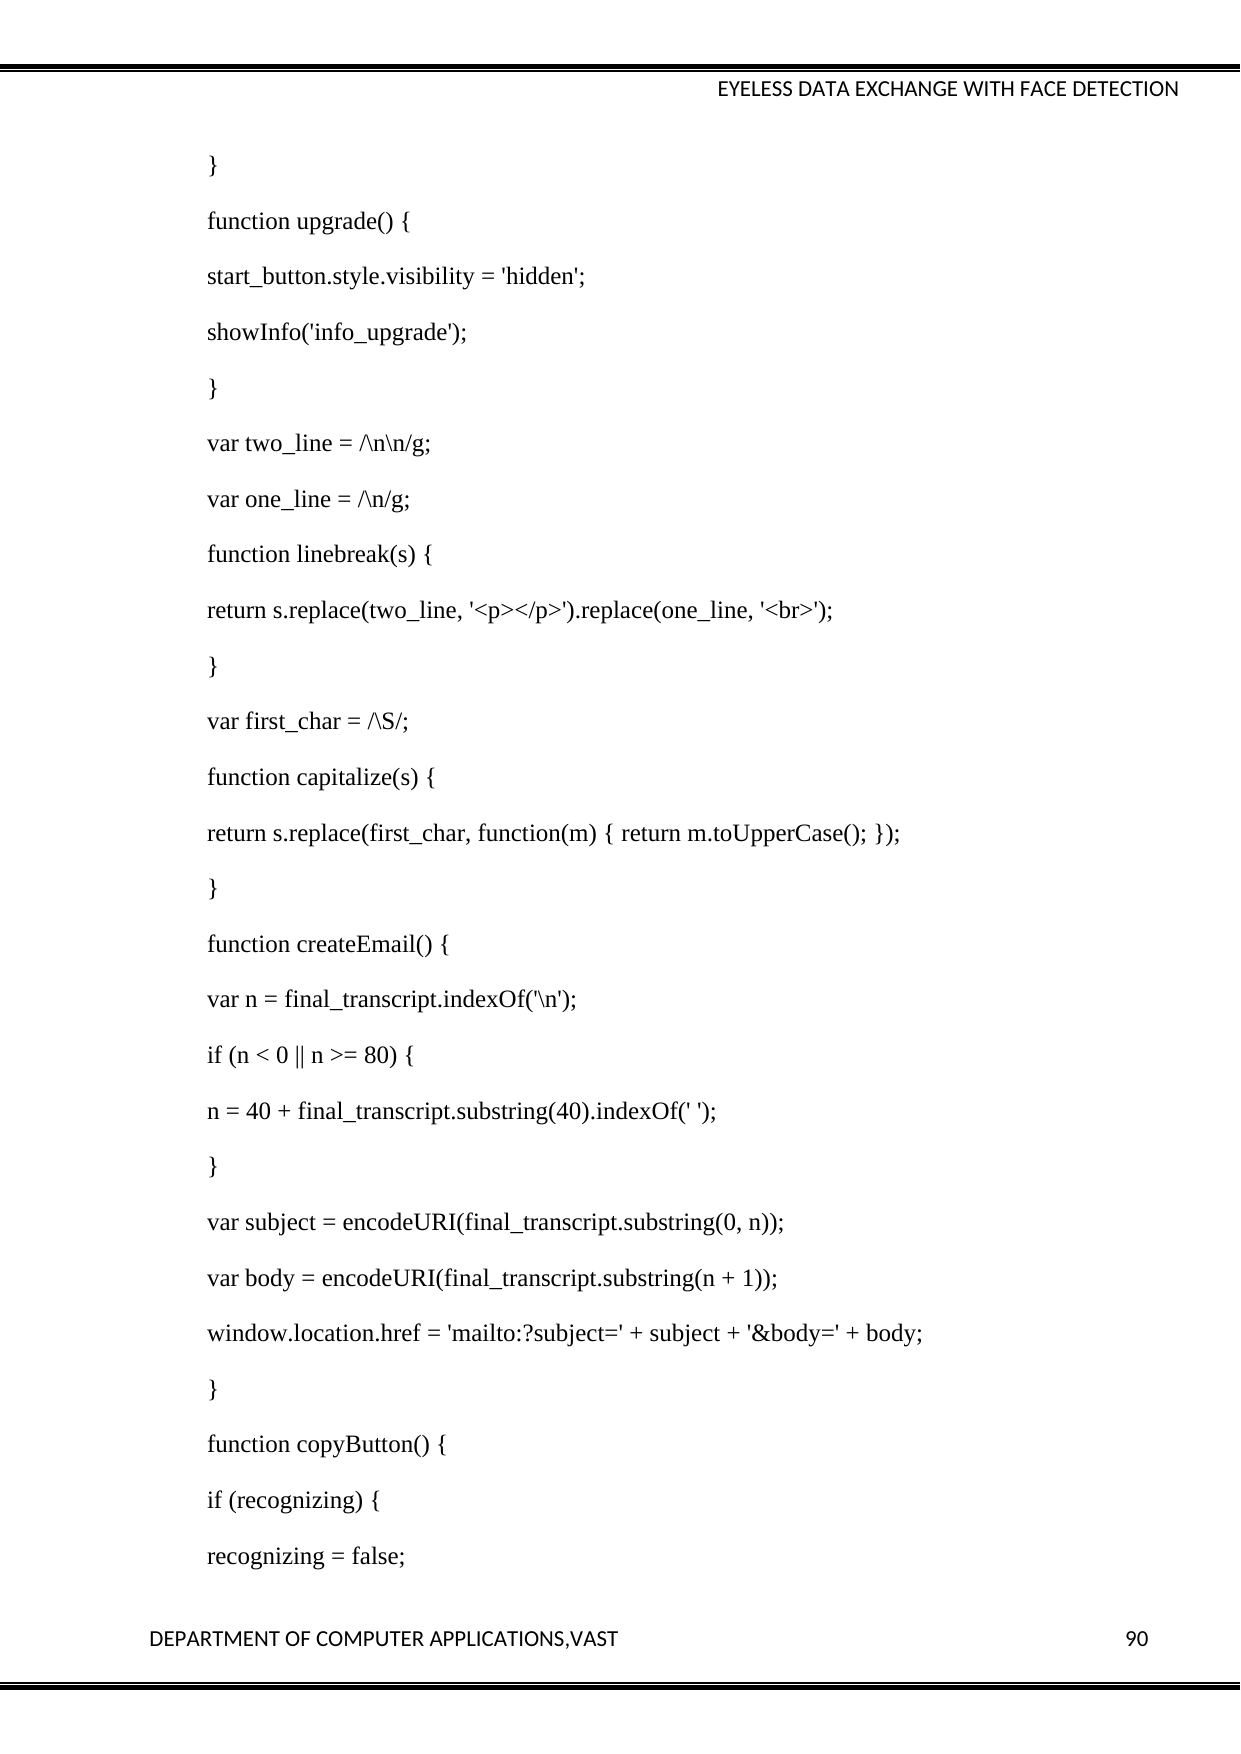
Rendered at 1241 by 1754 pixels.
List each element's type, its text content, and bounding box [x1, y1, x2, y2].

text return s.replace(two_line, '<p></p>').replace(one_line, '<br>'); [207, 595, 1137, 624]
text } [207, 373, 1137, 401]
text var subject = encodeURI(final_transcript.substring(0, n)); [207, 1207, 1137, 1236]
text return s.replace(first_char, function(m) { return m.toUpperCase(); }); [207, 818, 1137, 846]
text n = 40 + final_transcript.substring(40).indexOf(' '); [207, 1096, 1137, 1124]
text if (recognizing) { [207, 1485, 1137, 1514]
text start_button.style.visibility = 'hidden'; [207, 261, 1137, 290]
text } [207, 873, 1137, 902]
text showInfo('info_upgrade'); [207, 317, 1137, 346]
text var first_char = /\S/; [207, 706, 1137, 735]
text function upgrade() { [207, 206, 1137, 234]
text var body = encodeURI(final_transcript.substring(n + 1)); [207, 1263, 1137, 1291]
text function createEmail() { [207, 929, 1137, 958]
text recognizing = false; [207, 1541, 1137, 1569]
text } [207, 651, 1137, 679]
text var one_line = /\n/g; [207, 484, 1137, 513]
text var two_line = /\n\n/g; [207, 428, 1137, 457]
text function linebreak(s) { [207, 539, 1137, 568]
text var n = final_transcript.indexOf('\n'); [207, 984, 1137, 1013]
text } [207, 150, 1137, 179]
text function copyButton() { [207, 1429, 1137, 1458]
text window.location.href = 'mailto:?subject=' + subject + '&body=' + body; [207, 1318, 1137, 1347]
text if (n < 0 || n >= 80) { [207, 1040, 1137, 1069]
text } [207, 1151, 1137, 1180]
text } [207, 1374, 1137, 1403]
text function capitalize(s) { [207, 762, 1137, 791]
